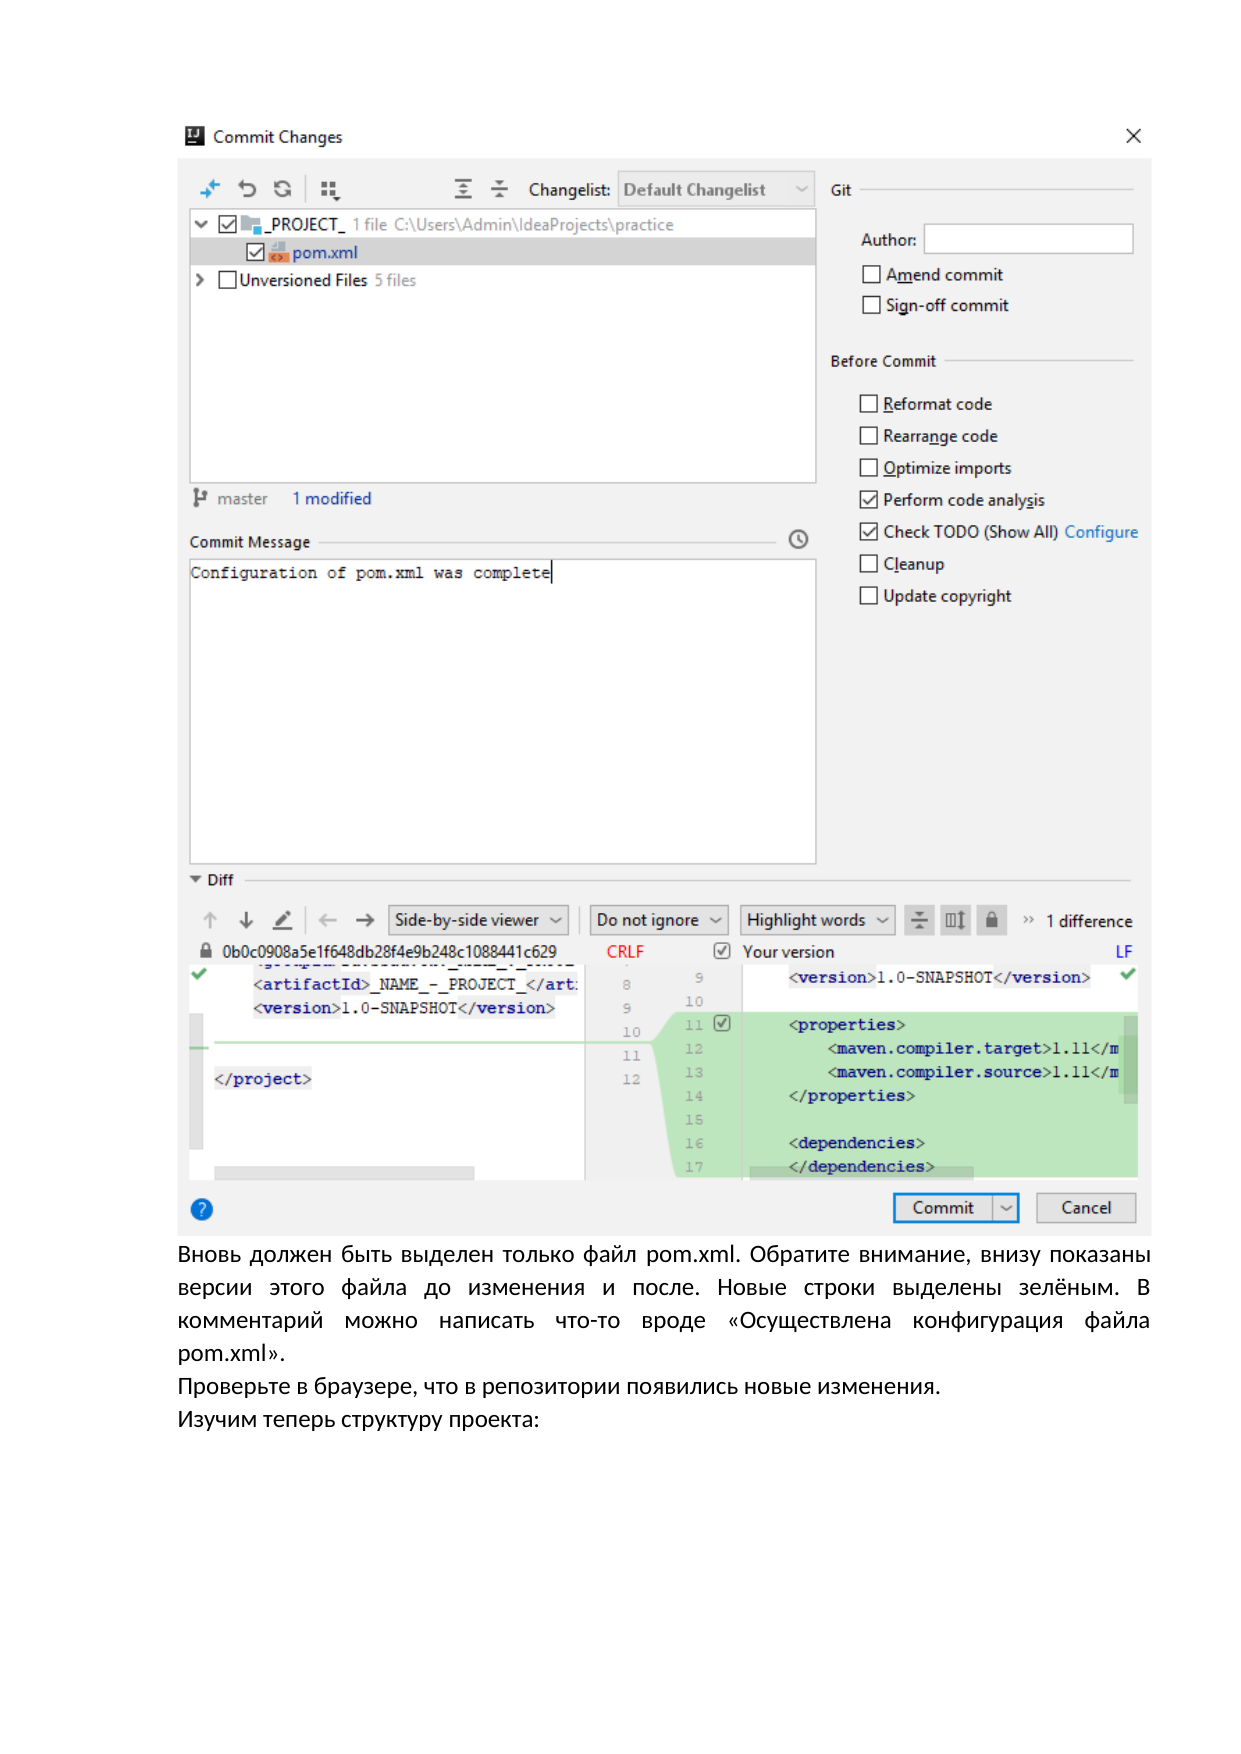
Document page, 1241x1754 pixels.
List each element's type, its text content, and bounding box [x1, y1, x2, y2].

text Вновь должен быть выделен только файл pom.xml. Обратите внимание, внизу показаны версии этого файла до изменения и после. Новые строки выделены зелёным. В комментарий можно написать что-то вроде «Осуществлена конфигурация файла pom.xml». [177, 1238, 1152, 1367]
picture [177, 118, 1152, 1236]
text Изучим теперь структуру проекта: [177, 1403, 1152, 1433]
text Проверьте в браузере, что в репозитории появились новые изменения. [177, 1370, 1152, 1400]
